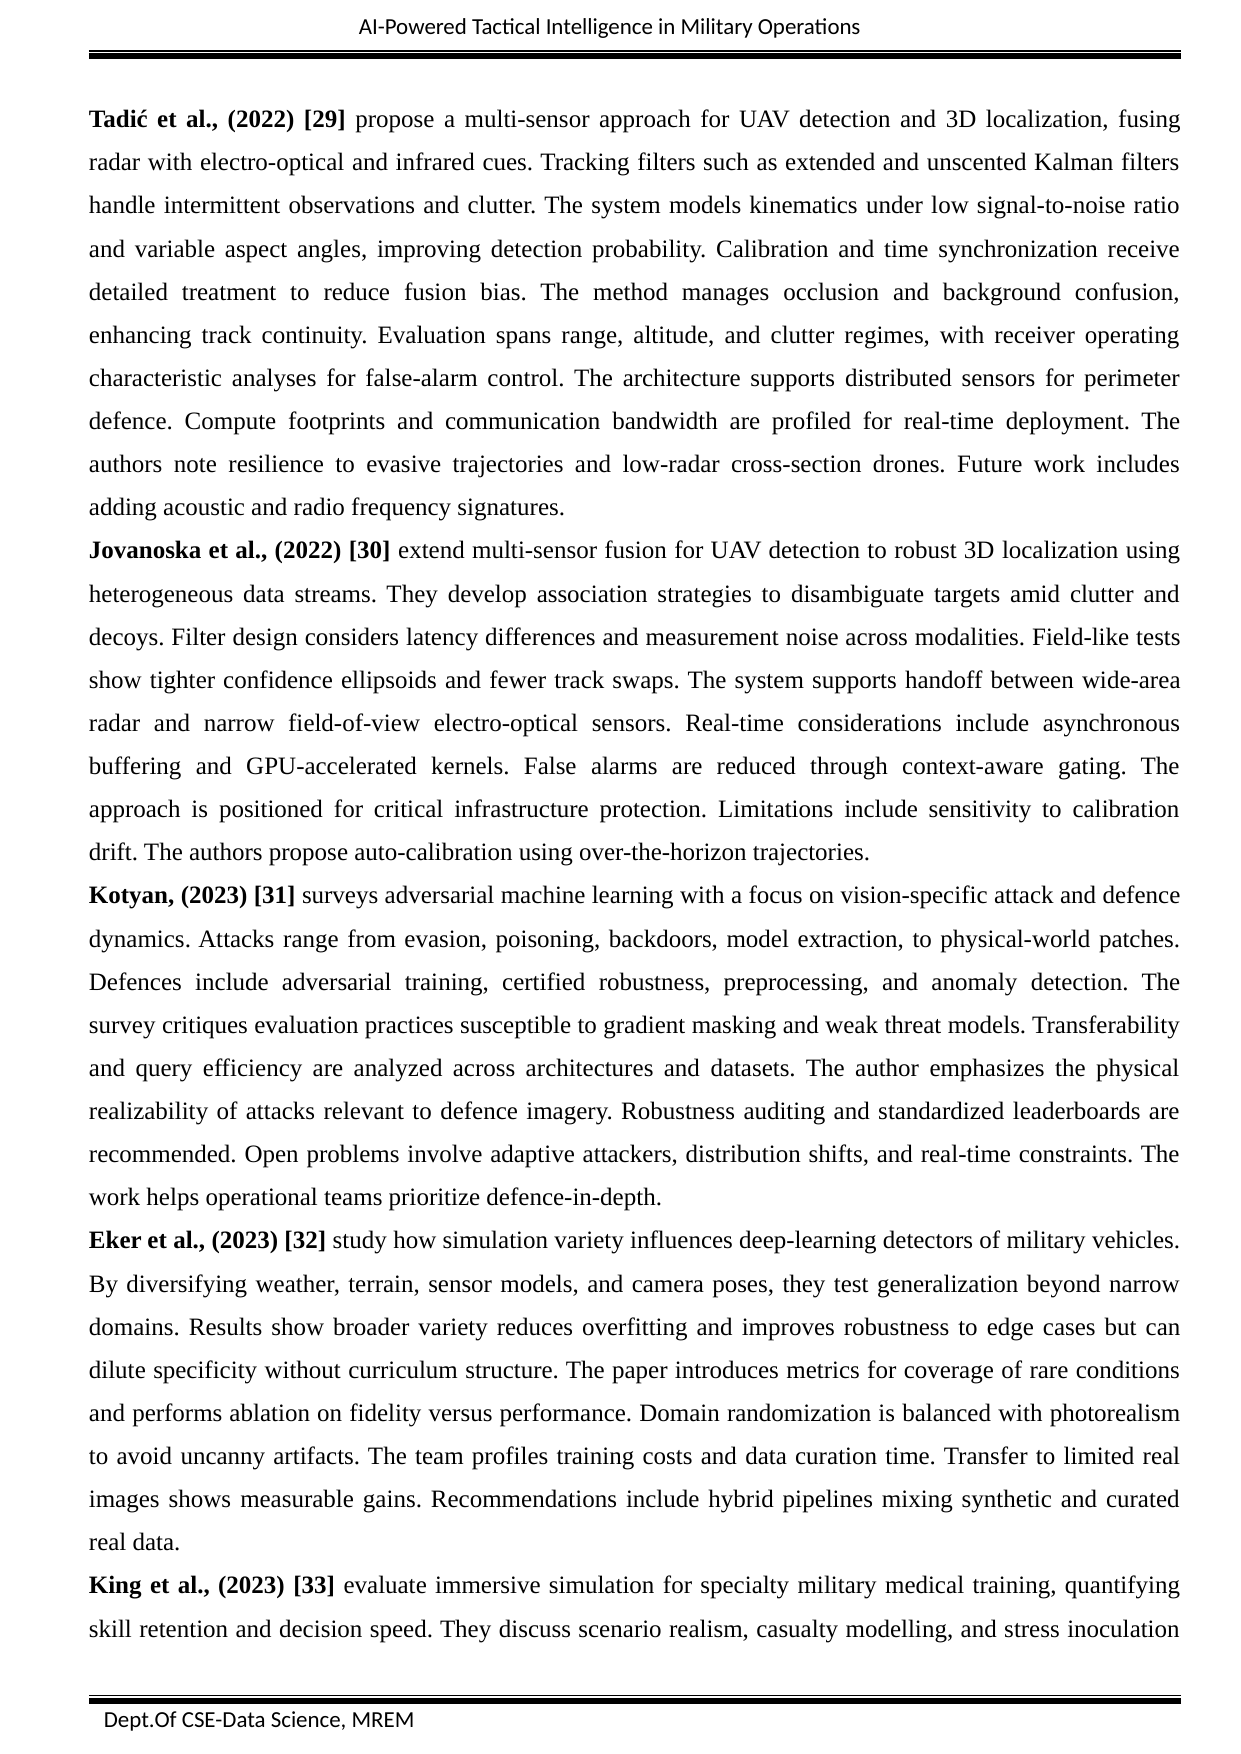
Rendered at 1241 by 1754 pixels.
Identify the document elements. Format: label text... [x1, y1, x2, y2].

list Eker et al., (2023) [32] study how simulation variety influences deep-learning detectors of military vehicles. By diversifying weather, terrain, sensor models, and camera poses, they test generalization beyond narrow domains. Results show broader variety reduces overfitting and improves robustness to edge cases but can dilute specificity without curriculum structure. The paper introduces metrics for coverage of rare conditions and performs ablation on fidelity versus performance. Domain randomization is balanced with photorealism to avoid uncanny artifacts. The team profiles training costs and data curation time. Transfer to limited real images shows measurable gains. Recommendations include hybrid pipelines mixing synthetic and curated real data. [89, 1226, 1181, 1556]
list Kotyan, (2023) [31] surveys adversarial machine learning with a focus on vision-specific attack and defence dynamics. Attacks range from evasion, poisoning, backdoors, model extraction, to physical-world patches. Defences include adversarial training, certified robustness, preprocessing, and anomaly detection. The survey critiques evaluation practices susceptible to gradient masking and weak threat models. Transferability and query efficiency are analyzed across architectures and datasets. The author emphasizes the physical realizability of attacks relevant to defence imagery. Robustness auditing and standardized leaderboards are recommended. Open problems involve adaptive attackers, distribution shifts, and real-time constraints. The work helps operational teams prioritize defence-in-depth. [89, 881, 1181, 1211]
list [89, 1571, 1181, 1642]
list Jovanoska et al., (2022) [30] extend multi-sensor fusion for UAV detection to robust 3D localization using heterogeneous data streams. They develop association strategies to disambiguate targets amid clutter and decoys. Filter design considers latency differences and measurement noise across modalities. Field-like tests show tighter confidence ellipsoids and fewer track swaps. The system supports handoff between wide-area radar and narrow field-of-view electro-optical sensors. Real-time considerations include asynchronous buffering and GPU-accelerated kernels. False alarms are reduced through context-aware gating. The approach is positioned for critical infrastructure protection. Limitations include sensitivity to calibration drift. The authors propose auto-calibration using over-the-horizon trajectories. [89, 536, 1181, 866]
list Tadić et al., (2022) [29] propose a multi-sensor approach for UAV detection and 3D localization, fusing radar with electro-optical and infrared cues. Tracking filters such as extended and unscented Kalman filters handle intermittent observations and clutter. The system models kinematics under low signal-to-noise ratio and variable aspect angles, improving detection probability. Calibration and time synchronization receive detailed treatment to reduce fusion bias. The method manages occlusion and background confusion, enhancing track continuity. Evaluation spans range, altitude, and clutter regimes, with receiver operating characteristic analyses for false-alarm control. The architecture supports distributed sensors for perimeter defence. Compute footprints and communication bandwidth are profiled for real-time deployment. The authors note resilience to evasive trajectories and low-radar cross-section drones. Future work includes adding acoustic and radio frequency signatures. [89, 104, 1181, 521]
